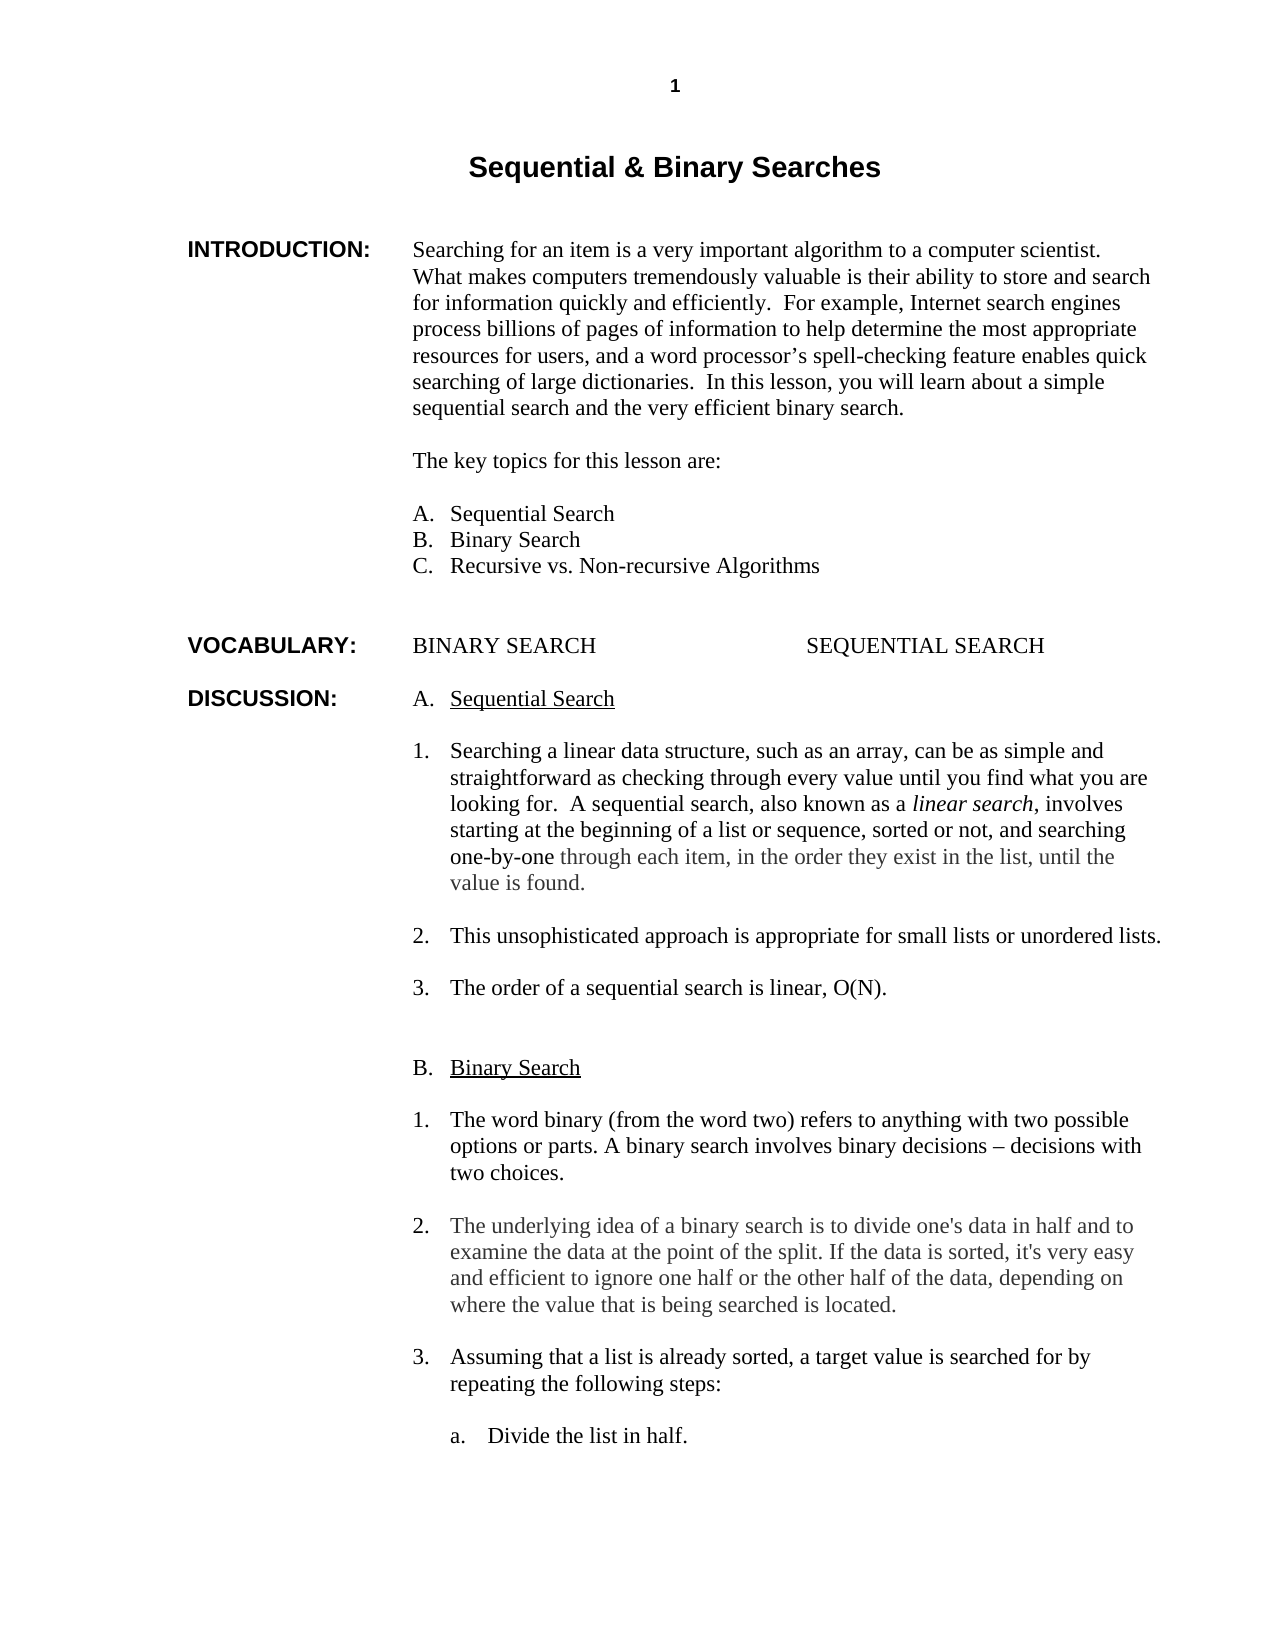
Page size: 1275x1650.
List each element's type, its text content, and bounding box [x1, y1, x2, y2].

text 3. Assuming that a list is already sorted, a target value is searched for by repeating the following steps: [412, 1343, 1162, 1396]
text 1. The word binary (from the word two) refers to anything with two possible options or parts. A binary search involves binary decisions – decisions with two choices. [412, 1106, 1162, 1185]
text a. Divide the list in half. [450, 1422, 1162, 1449]
text INTRODUCTION: Searching for an item is a very important algorithm to a computer scientist. What makes computers tremendously valuable is their ability to store and search for rmation quickly and efficiently. For example, Internet search engines process billions of pages of rmation to help determine the most appropriate resources for users, and a word processor’s spell-checking feature enables quick searching of large dictionaries. In this lesson, you will learn about a simple sequential search and the very efficient binary search. [187, 236, 1162, 421]
text 2. The underlying idea of a binary search is to divide one's data in half and to examine the data at the point of the split. If the data is sorted, it's very easy and efficient to ignore one half or the other half of the data, depending on where the value that is being searched is located. [412, 1212, 1162, 1317]
title Sequential & Binary Searches [187, 150, 1162, 183]
text DISCUSSION: A. Sequential Search [187, 684, 1162, 711]
text The key topics for this lesson are: [412, 447, 1162, 473]
text C. Recursive vs. Non-recursive Algorithms [412, 553, 1162, 579]
text 3. The order of a sequential search is linear, O(N). [412, 974, 1162, 1001]
text VOCABULARY: BINARY SEARCH SEQUENTIAL SEARCH [187, 632, 1162, 658]
text B. Binary Search [412, 1053, 1162, 1080]
text 1. Searching a linear data structure, such as an array, can be as simple and straightforward as checking through every value until you find what you are looking for. A sequential search, also known as a linear search, involves starting at the beginning of a list or sequence, sorted or not, and searching one-by-one through each item, in the order they exist in the list, until the value is found. [412, 737, 1162, 895]
text B. Binary Search [412, 526, 1162, 553]
text 2. This unsophisticated approach is appropriate for small lists or unordered lists. [412, 922, 1162, 948]
text A. Sequential Search [412, 500, 1162, 526]
